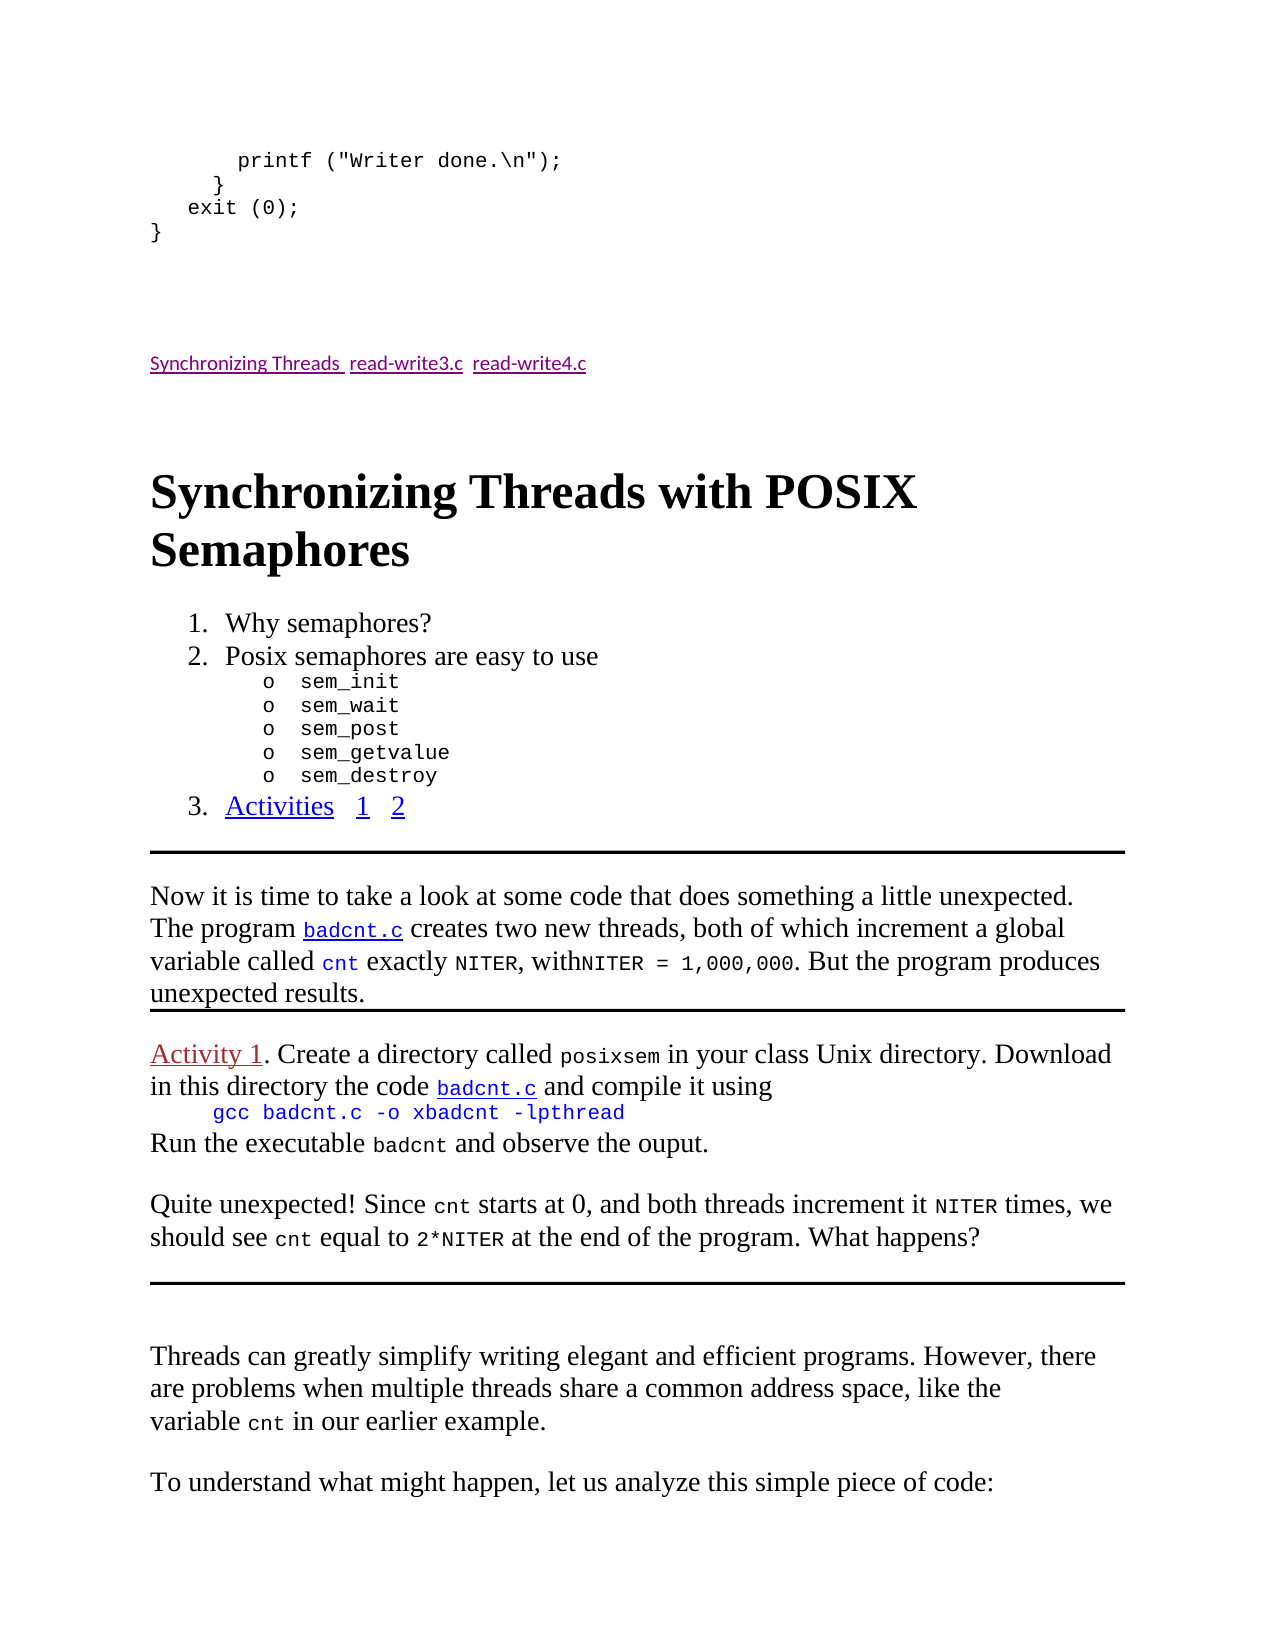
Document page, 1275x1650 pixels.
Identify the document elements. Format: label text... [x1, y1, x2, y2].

text Synchronizing Threads with POSIX Semaphores [150, 462, 1125, 577]
text exit (0); [150, 197, 1125, 221]
list Posix semaphores are easy to use [187, 638, 1125, 671]
text } [150, 221, 1125, 244]
list sem_destroy [262, 766, 1125, 789]
text To understand what might happen, let us analyze this simple piece of code: [150, 1466, 1125, 1498]
text gcc badcnt.c -o xbadcnt -lpthread [150, 1102, 1125, 1126]
text Quite unexpected! Since cnt starts at 0, and both threads increment it NITER times, we should see cnt equal to 2*NITER at the end of the program. What happens? [150, 1187, 1125, 1253]
list sem_getvalue [262, 742, 1125, 766]
text Synchronizing Threads read-write3.c read-write4.c [150, 351, 1125, 376]
text printf ("Writer done.\n"); [150, 150, 1125, 174]
list sem_post [262, 718, 1125, 742]
text Run the executable badcnt and observe the ouput. [150, 1126, 1125, 1158]
list Why semaphores? [187, 606, 1125, 638]
text } [150, 174, 1125, 197]
text Threads can greatly simplify writing elegant and efficient programs. However, there are problems when multiple threads share a common address space, like the variable cnt in our earlier example. [150, 1339, 1125, 1436]
text Now it is time to take a look at some code that does something a little unexpected. The program badcnt.c creates two new threads, both of which increment a global variable called cnt exactly NITER, withNITER = 1,000,000. But the program produces unexpected results. [150, 879, 1125, 1008]
text Activity 1. Create a directory called posixsem in your class Unix directory. Download in this directory the code badcnt.c and compile it using [150, 1037, 1125, 1102]
list sem_wait [262, 694, 1125, 718]
list Activities 1 2 [187, 789, 1125, 822]
list sem_init [262, 671, 1125, 694]
